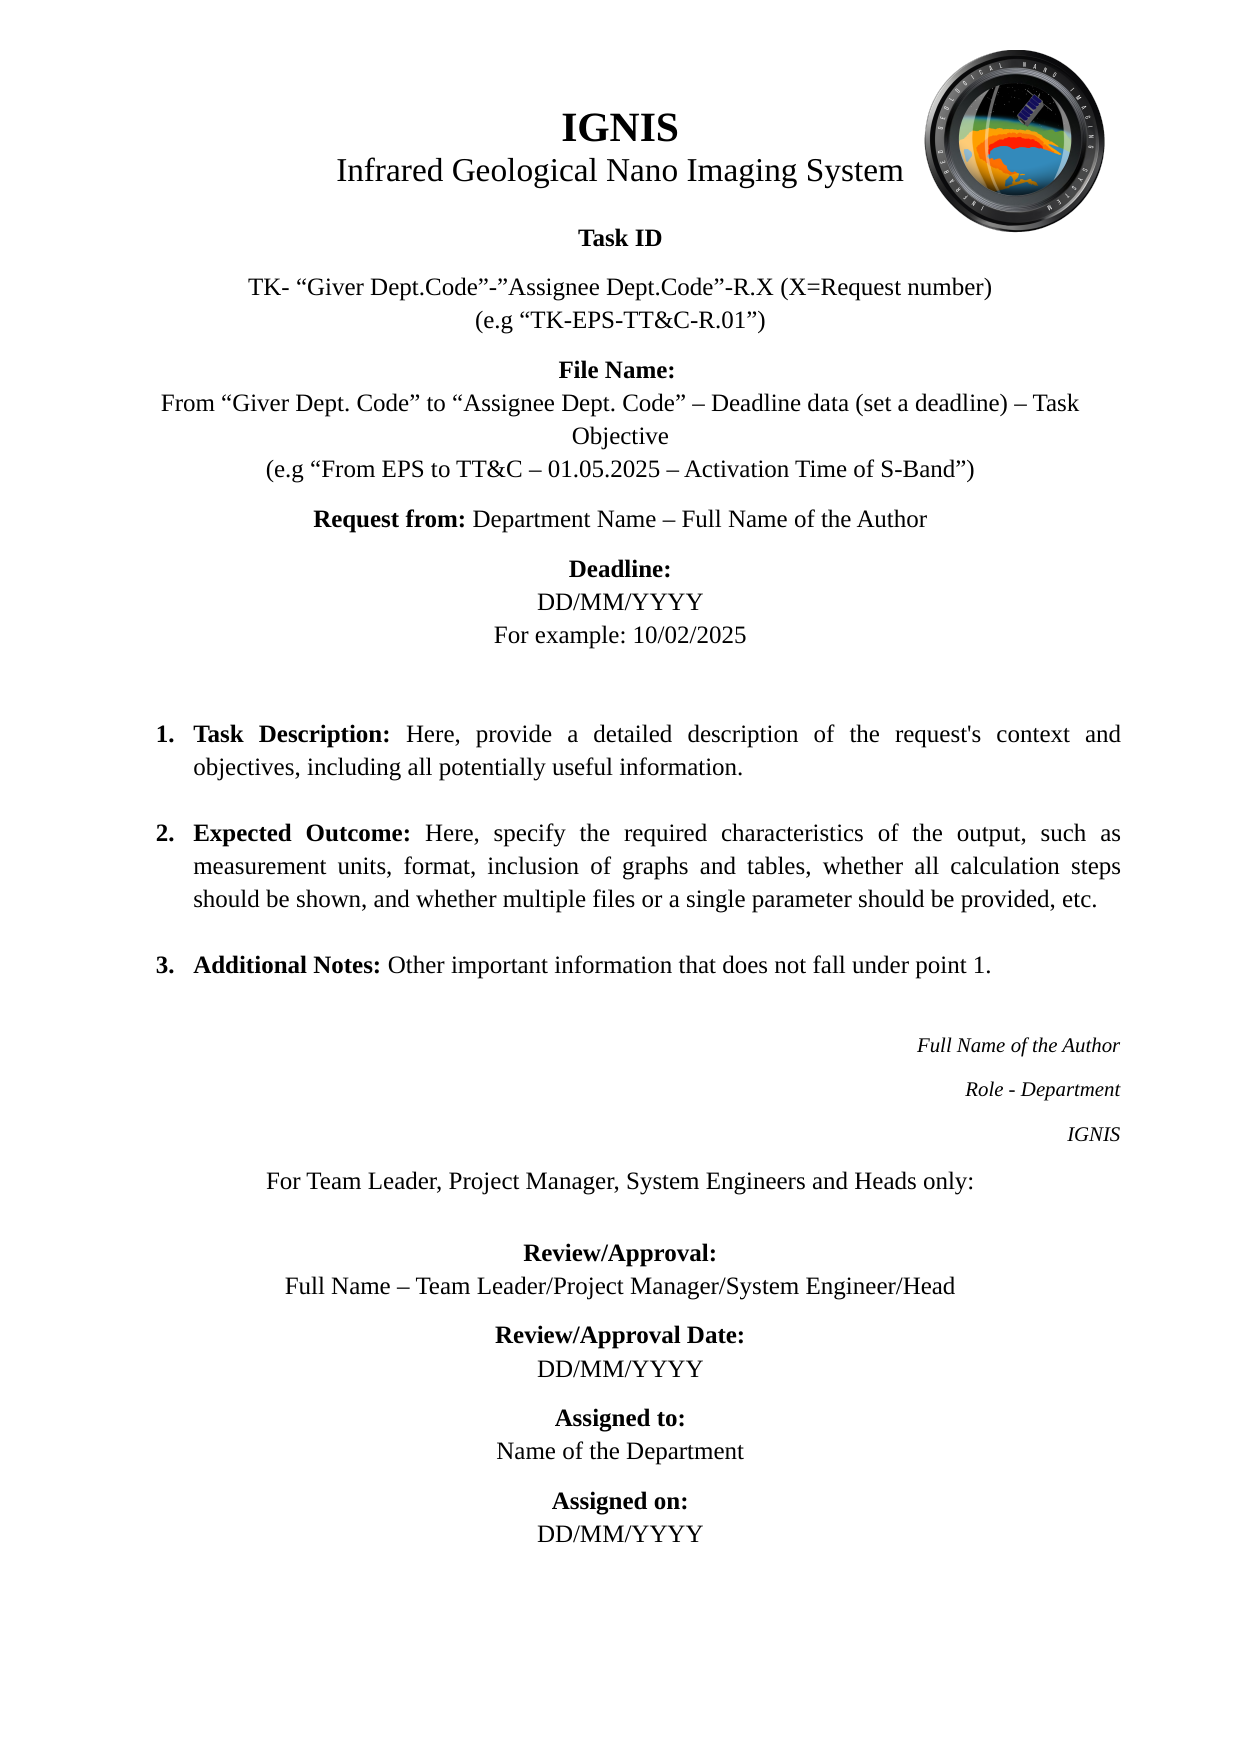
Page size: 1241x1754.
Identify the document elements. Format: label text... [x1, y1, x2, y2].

list Additional Notes: Other important information that does not fall under point 1. [156, 950, 1122, 979]
text File Name: From “Giver Dept. Code” to “Assignee Dept. Code” – Deadline data (set a deadline) – Task Objective (e.g “From EPS to TT&C – 01.05.2025 – Activation Time of S-Band”) [118, 355, 1122, 483]
text IGNIS [118, 1121, 1122, 1146]
picture [921, 50, 1108, 223]
text Deadline: DD/MM/YYYY For example: 10/02/2025 [118, 554, 1122, 648]
text TK- “Giver Dept.Code”-”Assignee Dept.Code”-R.X (X=Request number) (e.g “TK-EPS-TT&C-R.01”) [118, 272, 1122, 334]
text Full Name of the Author [118, 1033, 1122, 1057]
text Task ID [118, 223, 1122, 252]
text Role - Department [118, 1077, 1122, 1101]
list Expected Outcome: Here, specify the required characteristics of the output, such as measurement units, format, inclusion of graphs and tables, whether all calculation steps should be shown, and whether multiple files or a single parameter should be provided, etc. [156, 818, 1122, 913]
list Task Description: Here, provide a detailed description of the request's context and objectives, including all potentially useful information. [156, 719, 1122, 781]
text Request from: Department Name – Full Name of the Author [118, 504, 1122, 533]
text Assigned to: Name of the Department [118, 1403, 1122, 1465]
text Review/Approval Date: DD/MM/YYYY [118, 1321, 1122, 1382]
text For Team Leader, Project Manager, System Engineers and Heads only: Review/Approval: Full Name – Team Leader/Project Manager/System Engineer/Head [118, 1166, 1122, 1300]
text Assigned on: DD/MM/YYYY [118, 1486, 1122, 1548]
